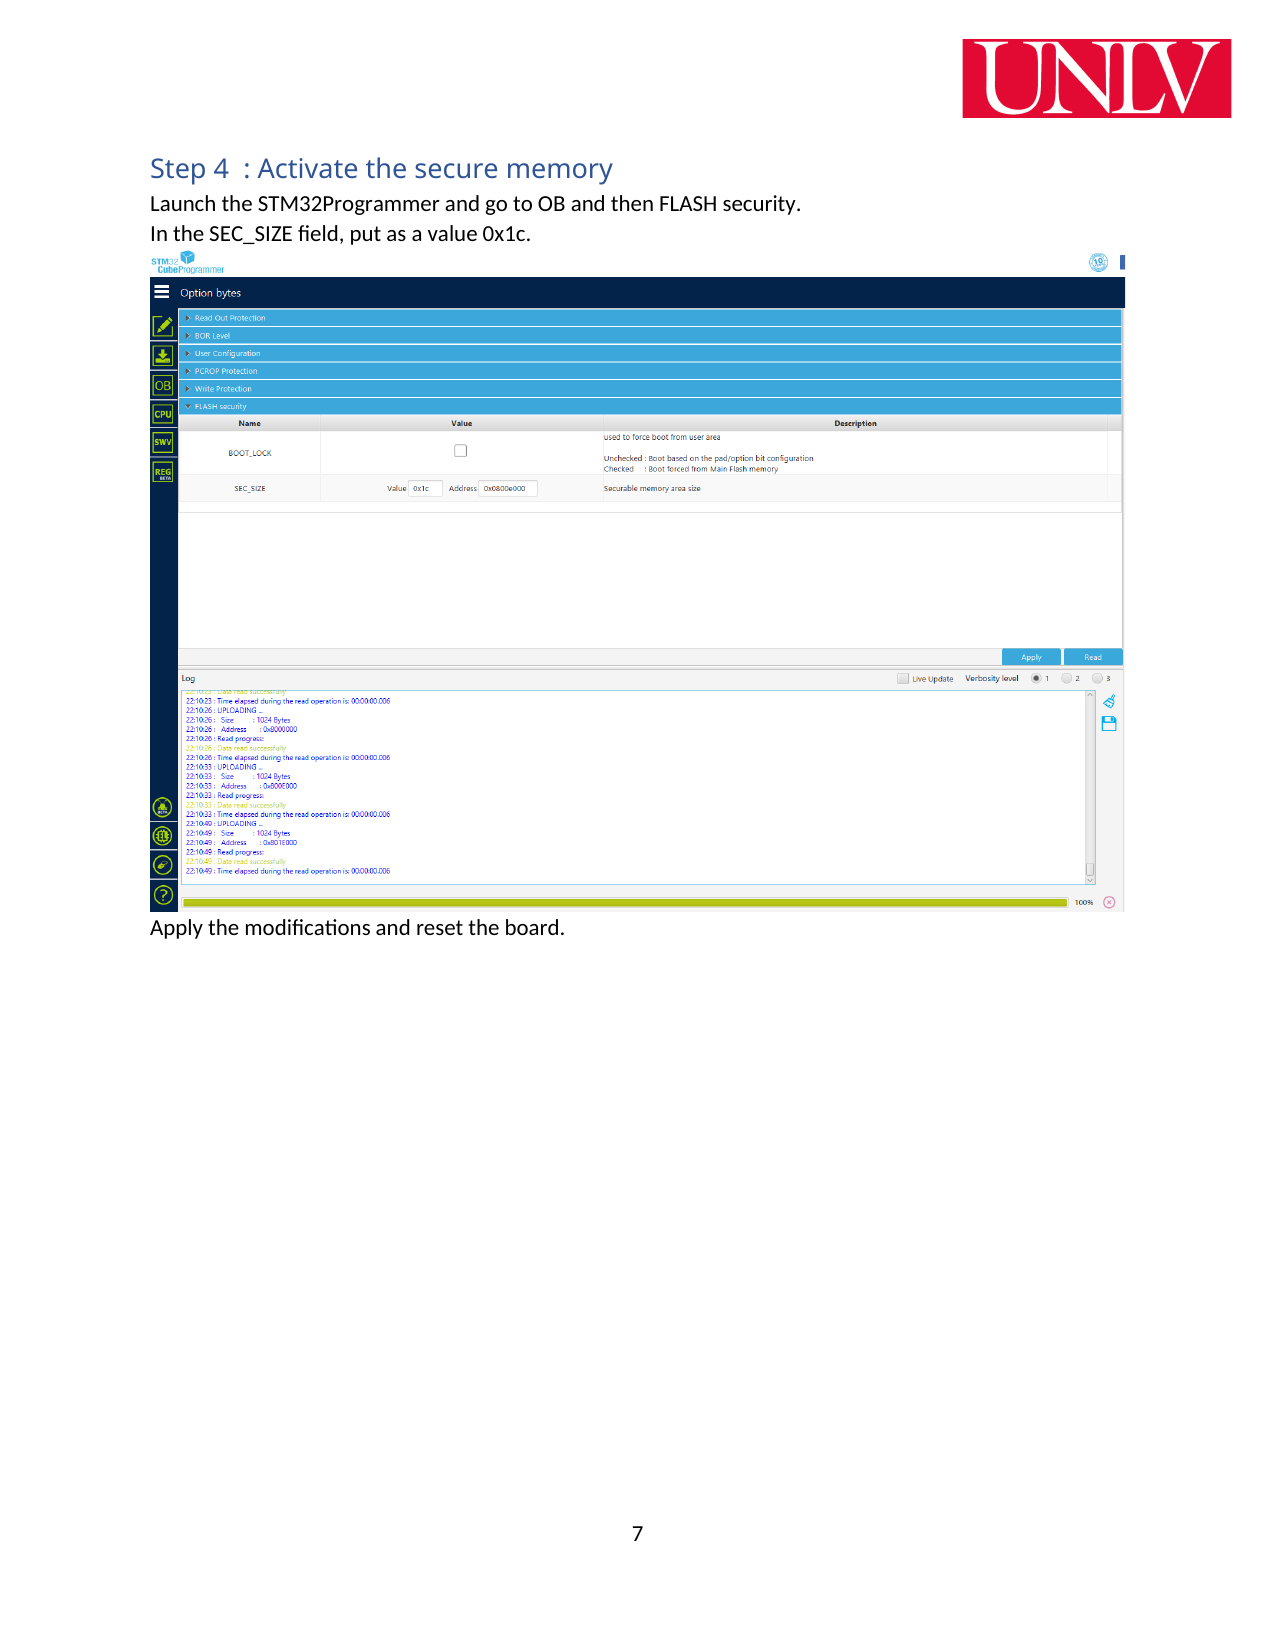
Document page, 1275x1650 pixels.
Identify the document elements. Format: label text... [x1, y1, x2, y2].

picture [962, 39, 1232, 118]
text Step 4 : Activate the secure memory Launch the STM32Programmer and go to OB and then FLASH security. In the SEC_SIZE field, put as a value 0x1c. Apply the modifications and reset the board. [150, 912, 1125, 941]
text Step 4 : Activate the secure memory Launch the STM32Programmer and go to OB and then FLASH security. In the SEC_SIZE field, put as a value 0x1c. Apply the modifications and reset the board. [150, 150, 1125, 249]
picture [150, 249, 1125, 912]
